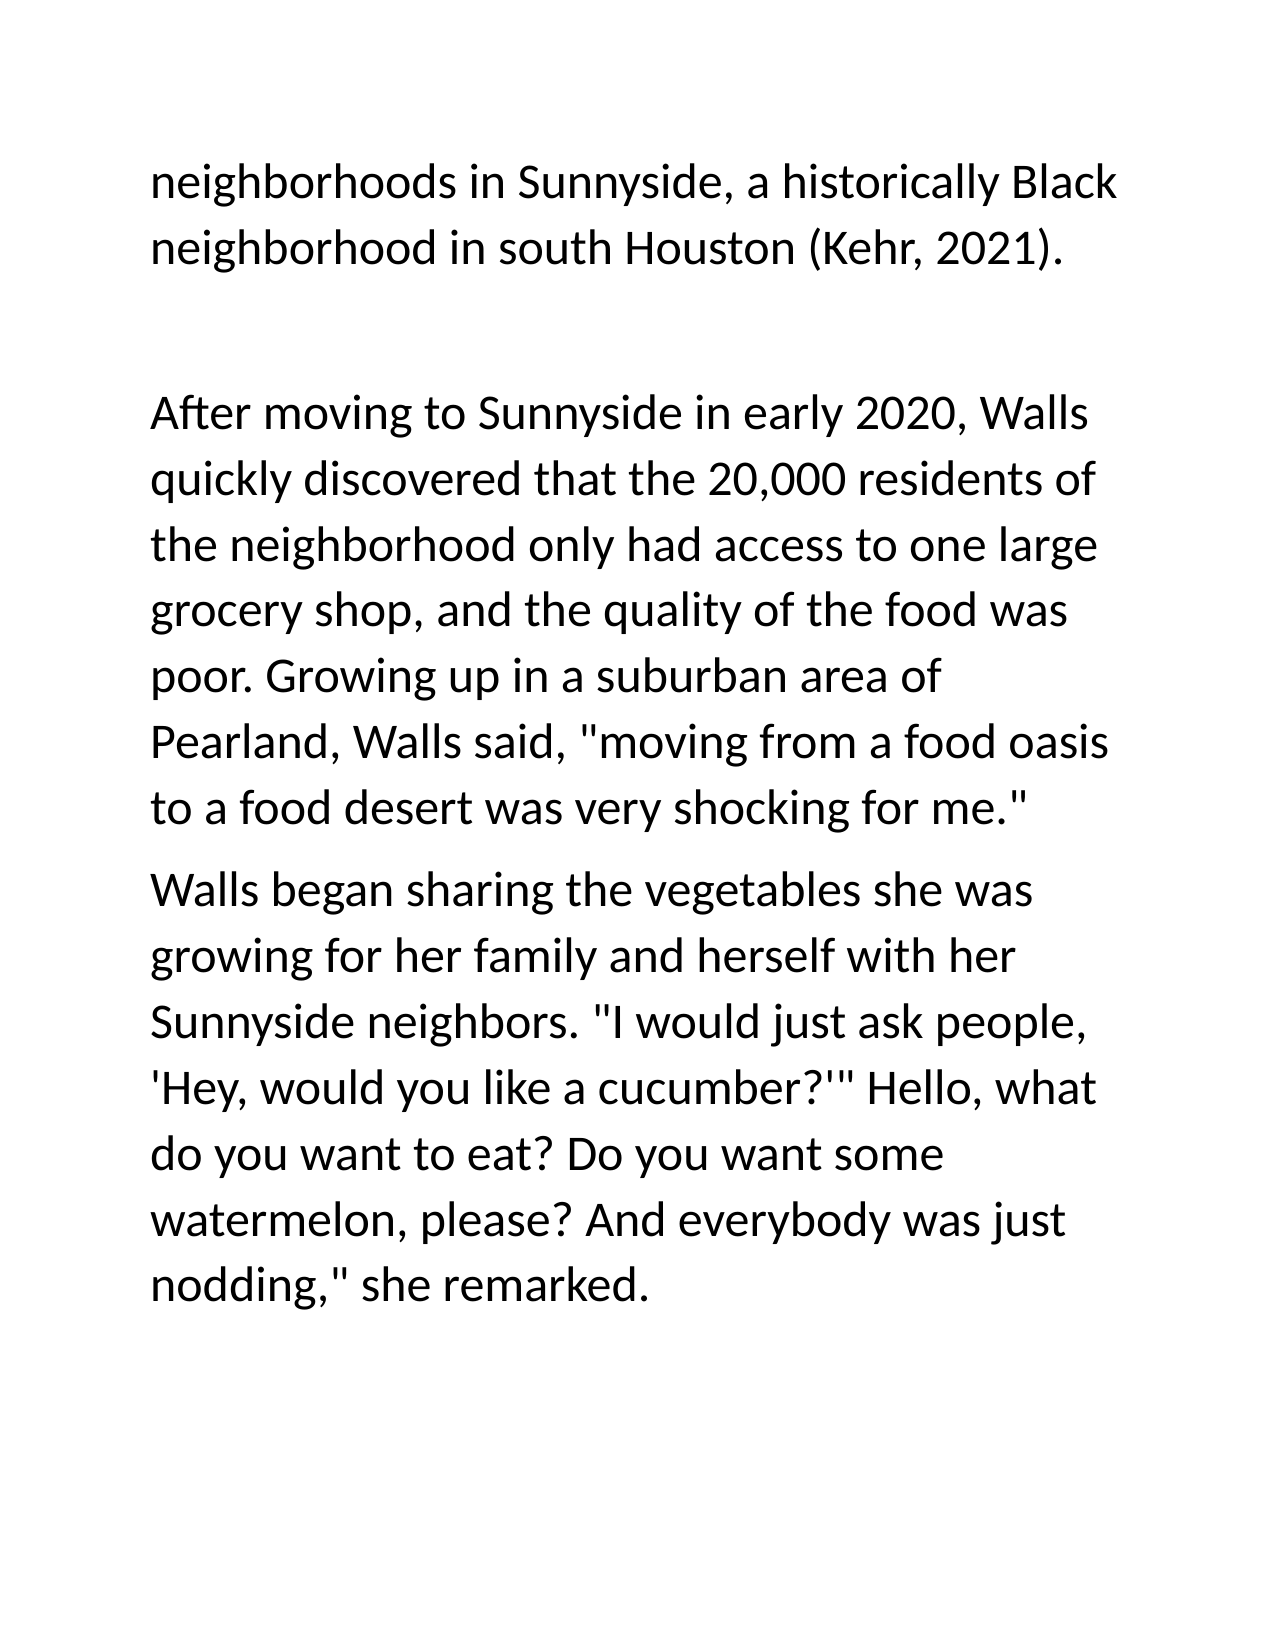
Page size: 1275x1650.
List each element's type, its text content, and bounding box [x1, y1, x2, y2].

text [150, 150, 1125, 277]
text After moving to Sunnyside in early 2020, Walls quickly discovered that the 20,000 residents of the neighborhood only had access to one large grocery shop, and the quality of the food was poor. Growing up in a suburban area of Pearland, Walls said, "moving from a food oasis to a food desert was very shocking for me." [150, 381, 1125, 837]
text Walls began sharing the vegetables she was growing for her family and herself with her Sunnyside neighbors. "I would just ask people, 'Hey, would you like a cucumber?'" Hello, what do you want to eat? Do you want some watermelon, please? And everybody was just nodding," she remarked. [150, 858, 1125, 1314]
